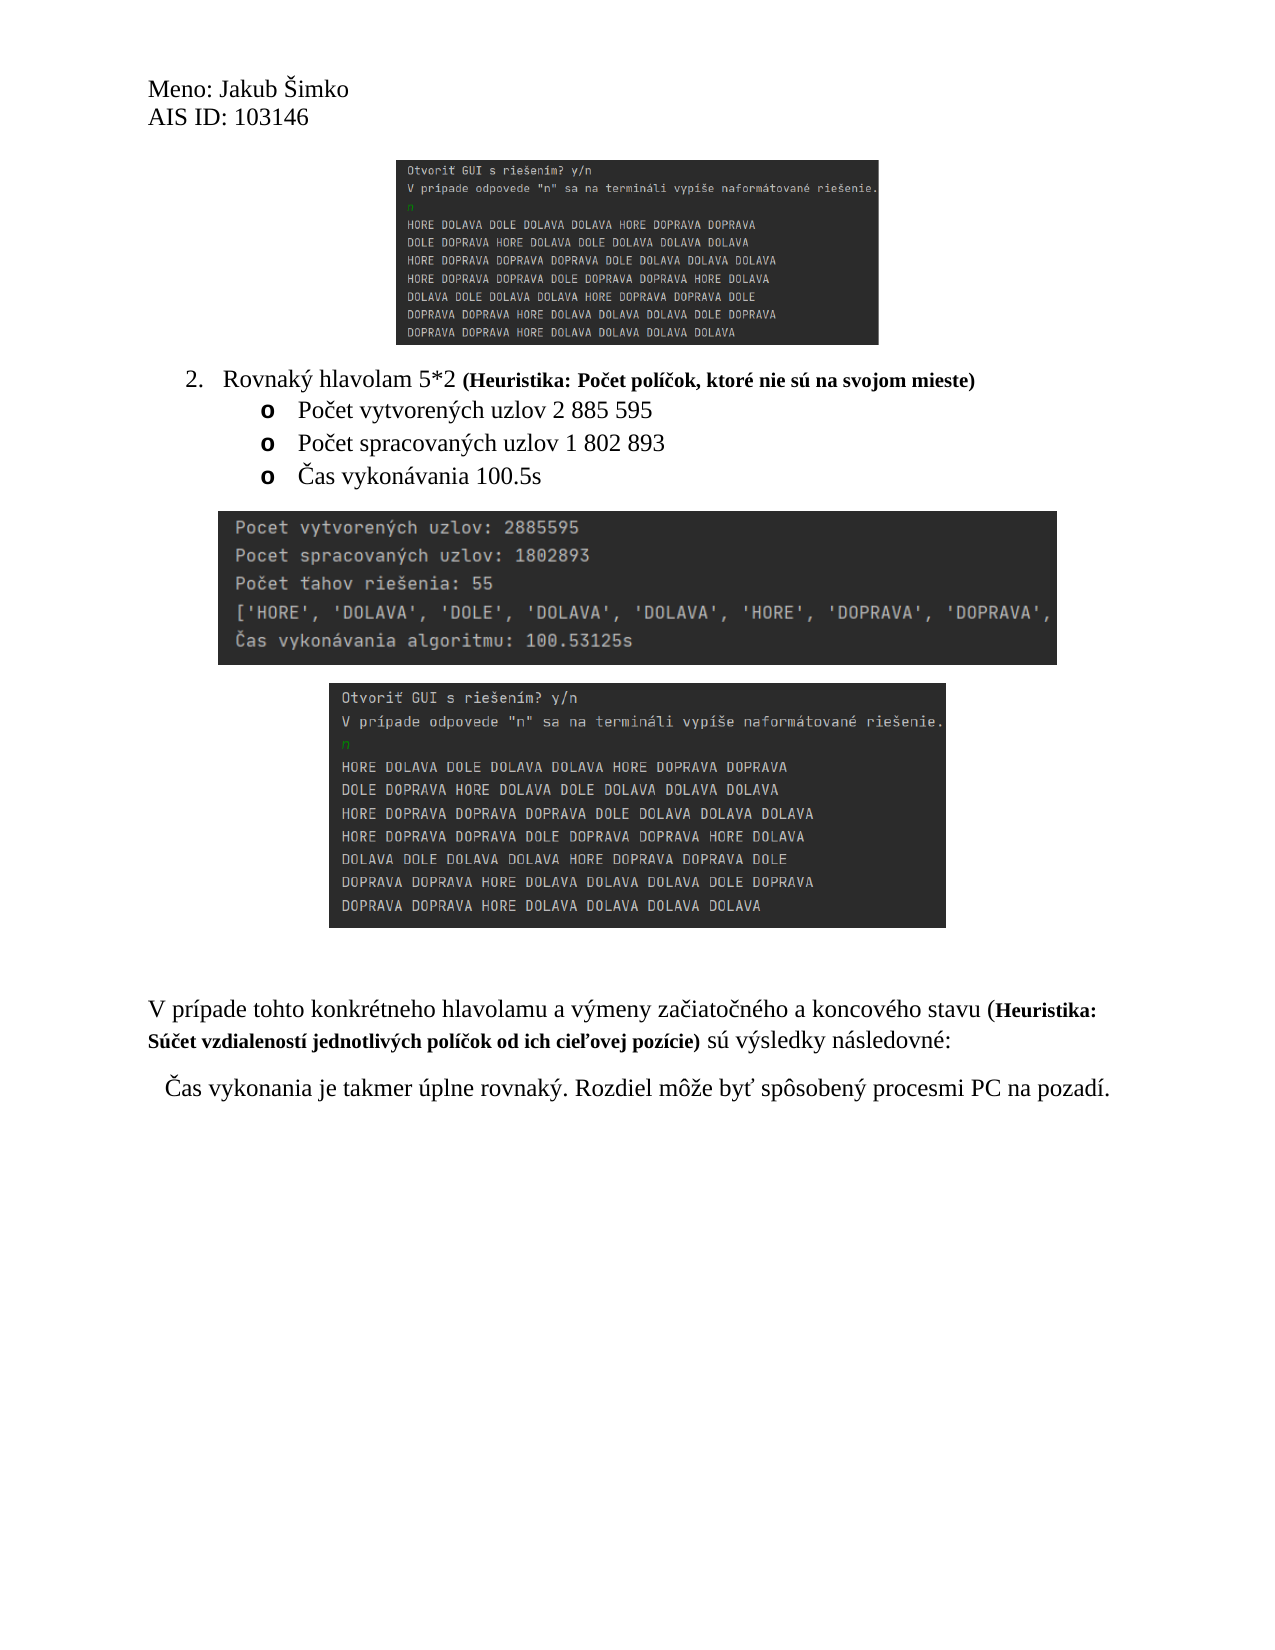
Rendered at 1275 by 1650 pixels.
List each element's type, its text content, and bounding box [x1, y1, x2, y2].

list Počet vytvorených uzlov 2 885 595 [260, 395, 1127, 426]
picture [218, 511, 1057, 665]
text Čas vykonania je takmer úplne rovnaký. Rozdiel môže byť spôsobený procesmi PC na pozadí. [148, 1073, 1127, 1102]
list Počet spracovaných uzlov 1 802 893 [260, 428, 1127, 459]
list Čas vykonávania 100.5s [260, 461, 1127, 492]
picture [329, 683, 946, 928]
text V prípade tohto konkrétneho hlavolamu a výmeny začiatočného a koncového stavu (Heuristika: Súčet vzdialeností jednotlivých políčok od ich cieľovej pozície) sú výsledky následovné: [148, 994, 1127, 1054]
list Rovnaký hlavolam 5*2 (Heuristika: Počet políčok, ktoré nie sú na svojom mieste) [185, 364, 1127, 393]
picture [396, 160, 879, 345]
